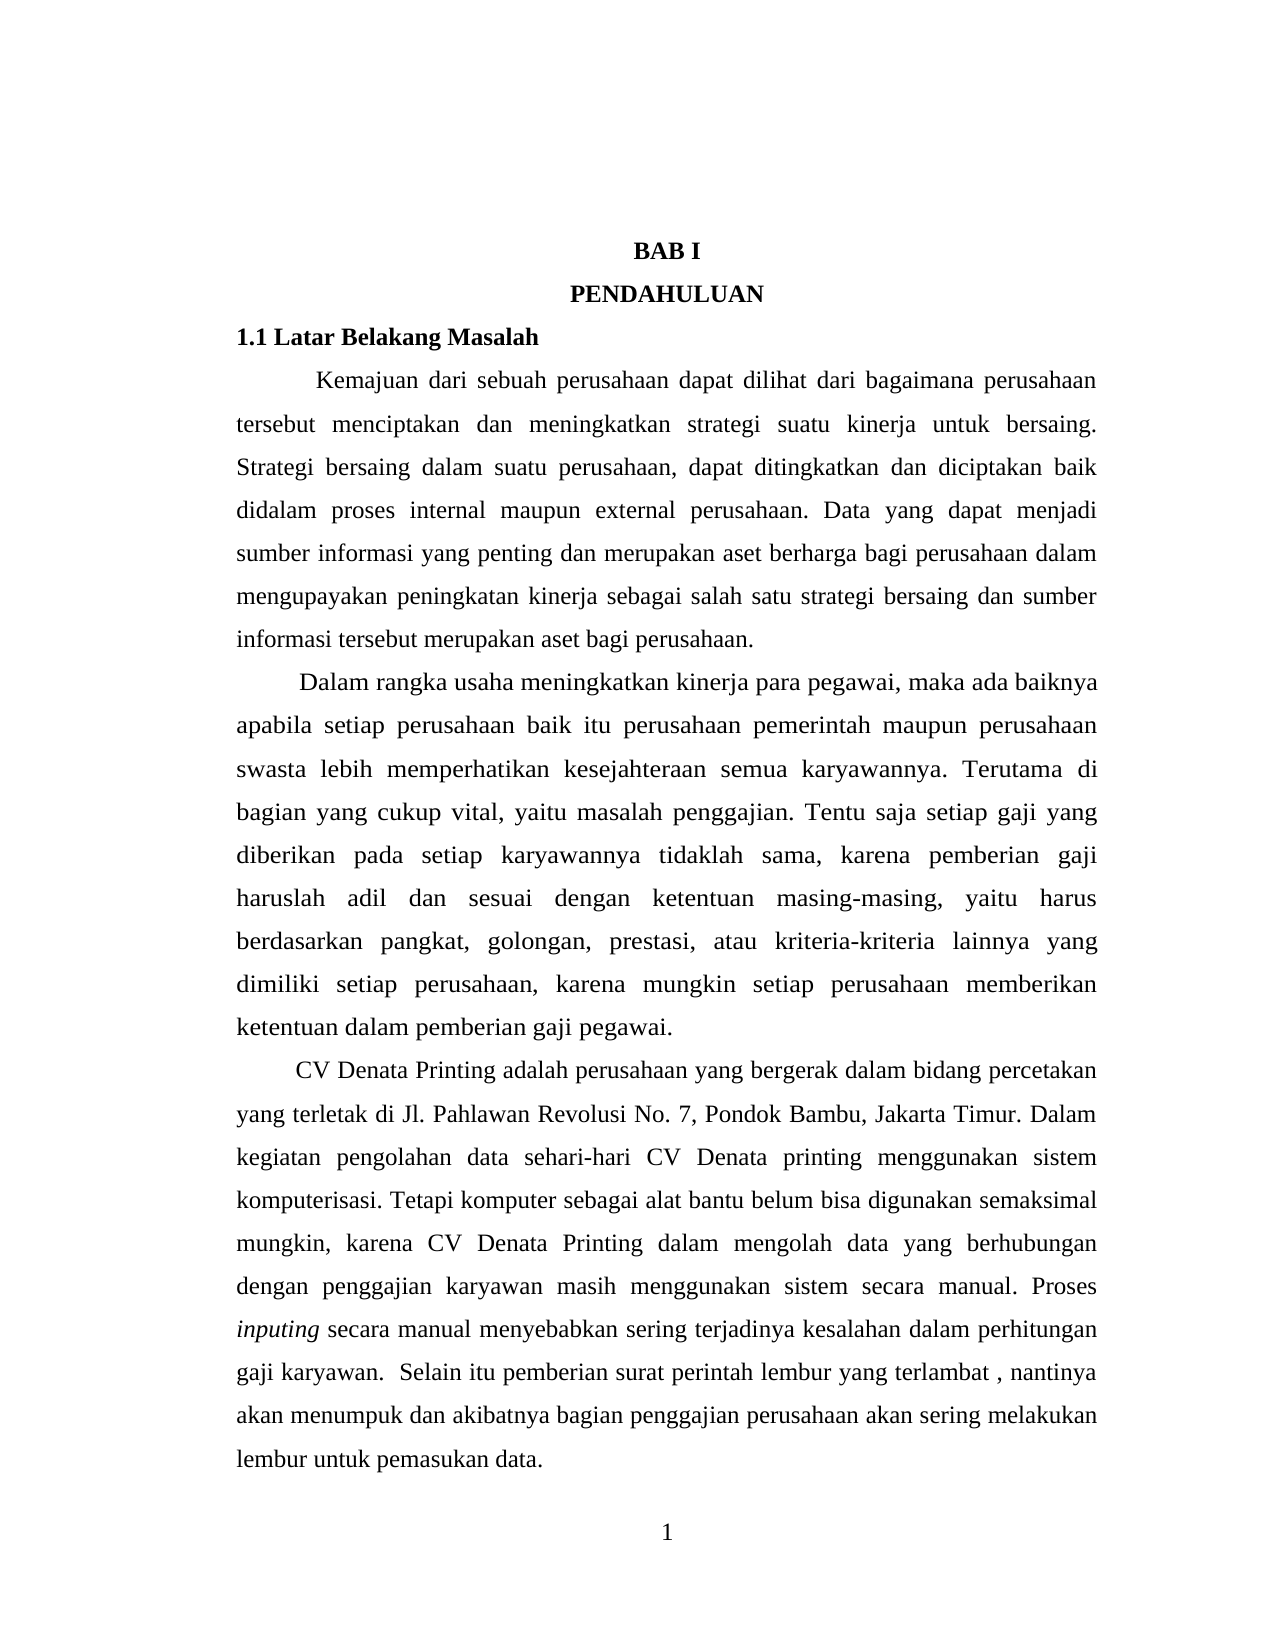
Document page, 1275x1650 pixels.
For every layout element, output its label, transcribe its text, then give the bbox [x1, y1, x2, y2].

text 1.1 Latar Belakang Masalah [236, 322, 1098, 351]
text BAB I [236, 236, 1098, 265]
text Dalam rangka usaha meningkatkan kinerja para pegawai, maka ada baiknya apabila setiap perusahaan baik itu perusahaan pemerintah maupun perusahaan swasta lebih memperhatikan kesejahteraan semua karyawannya. Terutama di bagian yang cukup vital, yaitu masalah penggajian. Tentu saja setiap gaji yang diberikan pada setiap karyawannya tidaklah sama, karena pemberian gaji haruslah adil dan sesuai dengan ketentuan masing-masing, yaitu harus berdasarkan pangkat, golongan, prestasi, atau kriteria-kriteria lainnya yang dimiliki setiap perusahaan, karena mungkin setiap perusahaan memberikan ketentuan dalam pemberian gaji pegawai. [236, 667, 1098, 1041]
text PENDAHULUAN [236, 279, 1098, 308]
text CV Denata Printing adalah perusahaan yang bergerak dalam bidang percetakan yang terletak di Jl. Pahlawan Revolusi No. 7, Pondok Bambu, Jakarta Timur. Dalam kegiatan pengolahan data sehari-hari CV Denata printing menggunakan sistem komputerisasi. Tetapi komputer sebagai alat bantu belum bisa digunakan semaksimal mungkin, karena CV Denata Printing dalam mengolah data yang berhubungan dengan penggajian karyawan masih menggunakan sistem secara manual. Proses inputing secara manual menyebabkan sering terjadinya kesalahan dalam perhitungan gaji karyawan. Selain itu pemberian surat perintah lembur yang terlambat , nantinya akan menumpuk dan akibatnya bagian penggajian perusahaan akan sering melakukan lembur untuk pemasukan data. [236, 1056, 1098, 1472]
text Kemajuan dari sebuah perusahaan dapat dilihat dari bagaimana perusahaan tersebut menciptakan dan meningkatkan strategi suatu kinerja untuk bersaing. Strategi bersaing dalam suatu perusahaan, dapat ditingkatkan dan diciptakan baik didalam proses internal maupun external perusahaan. Data yang dapat menjadi sumber informasi yang penting dan merupakan aset berharga bagi perusahaan dalam mengupayakan peningkatan kinerja sebagai salah satu strategi bersaing dan sumber informasi tersebut merupakan aset bagi perusahaan. [236, 366, 1098, 653]
